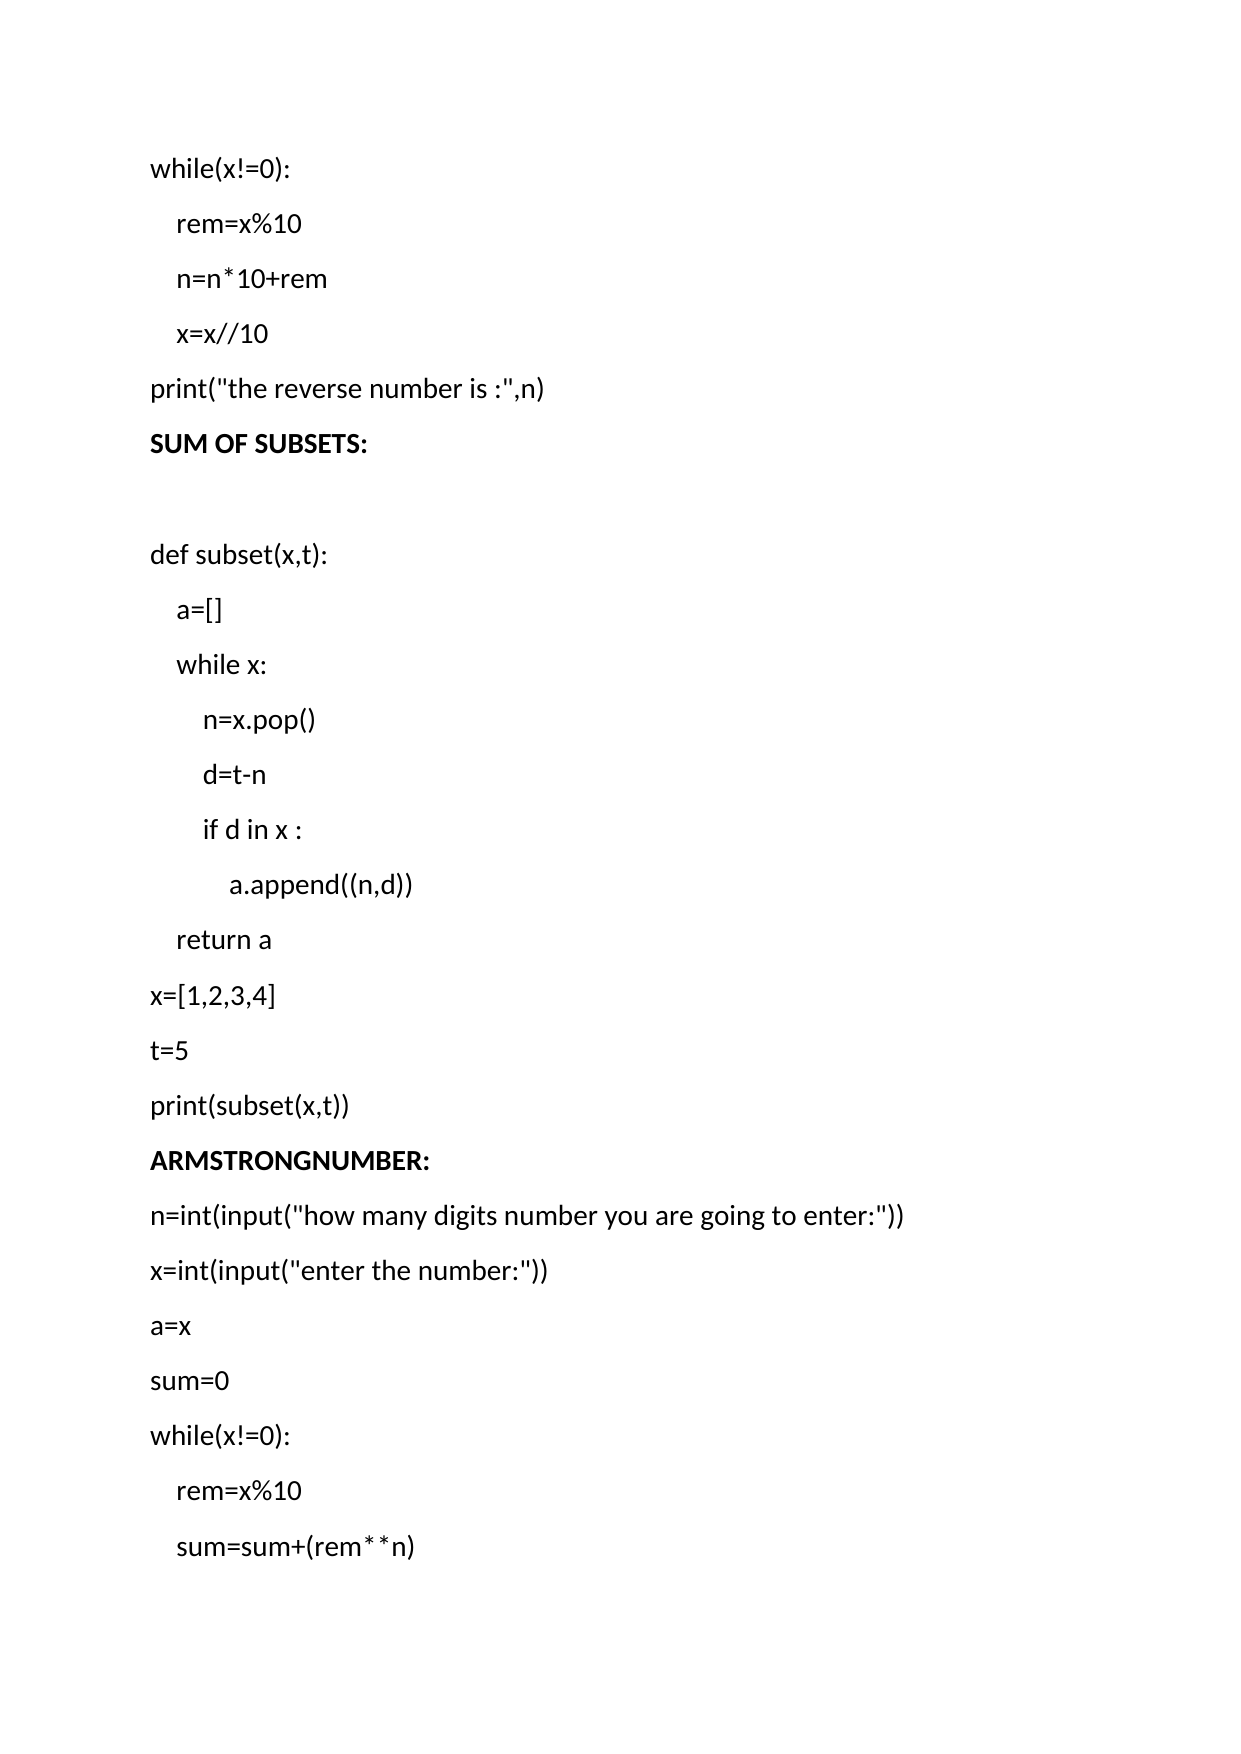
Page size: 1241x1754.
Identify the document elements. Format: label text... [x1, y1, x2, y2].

text if d in x : [150, 811, 1090, 847]
text d=t-n [150, 756, 1090, 792]
text x=int(input("enter the number:")) [150, 1252, 1090, 1288]
text sum=0 [150, 1362, 1090, 1398]
text a.append((n,d)) [150, 866, 1090, 902]
text sum=sum+(rem**n) [150, 1528, 1090, 1563]
text def subset(x,t): [150, 536, 1090, 571]
text ARMSTRONGNUMBER: [150, 1142, 1090, 1177]
text a=x [150, 1307, 1090, 1343]
text x=x//10 [150, 315, 1090, 351]
text while(x!=0): [150, 150, 1090, 186]
text t=5 [150, 1032, 1090, 1067]
text n=int(input("how many digits number you are going to enter:")) [150, 1197, 1090, 1233]
text return a [150, 921, 1090, 957]
text print(subset(x,t)) [150, 1087, 1090, 1122]
text x=[1,2,3,4] [150, 977, 1090, 1012]
text SUM OF SUBSETS: [150, 426, 1090, 461]
text n=x.pop() [150, 701, 1090, 737]
text a=[] [150, 591, 1090, 626]
text rem=x%10 [150, 1472, 1090, 1508]
text n=n*10+rem [150, 260, 1090, 296]
text print("the reverse number is :",n) [150, 370, 1090, 406]
text while x: [150, 646, 1090, 682]
text while(x!=0): [150, 1417, 1090, 1453]
text rem=x%10 [150, 205, 1090, 241]
